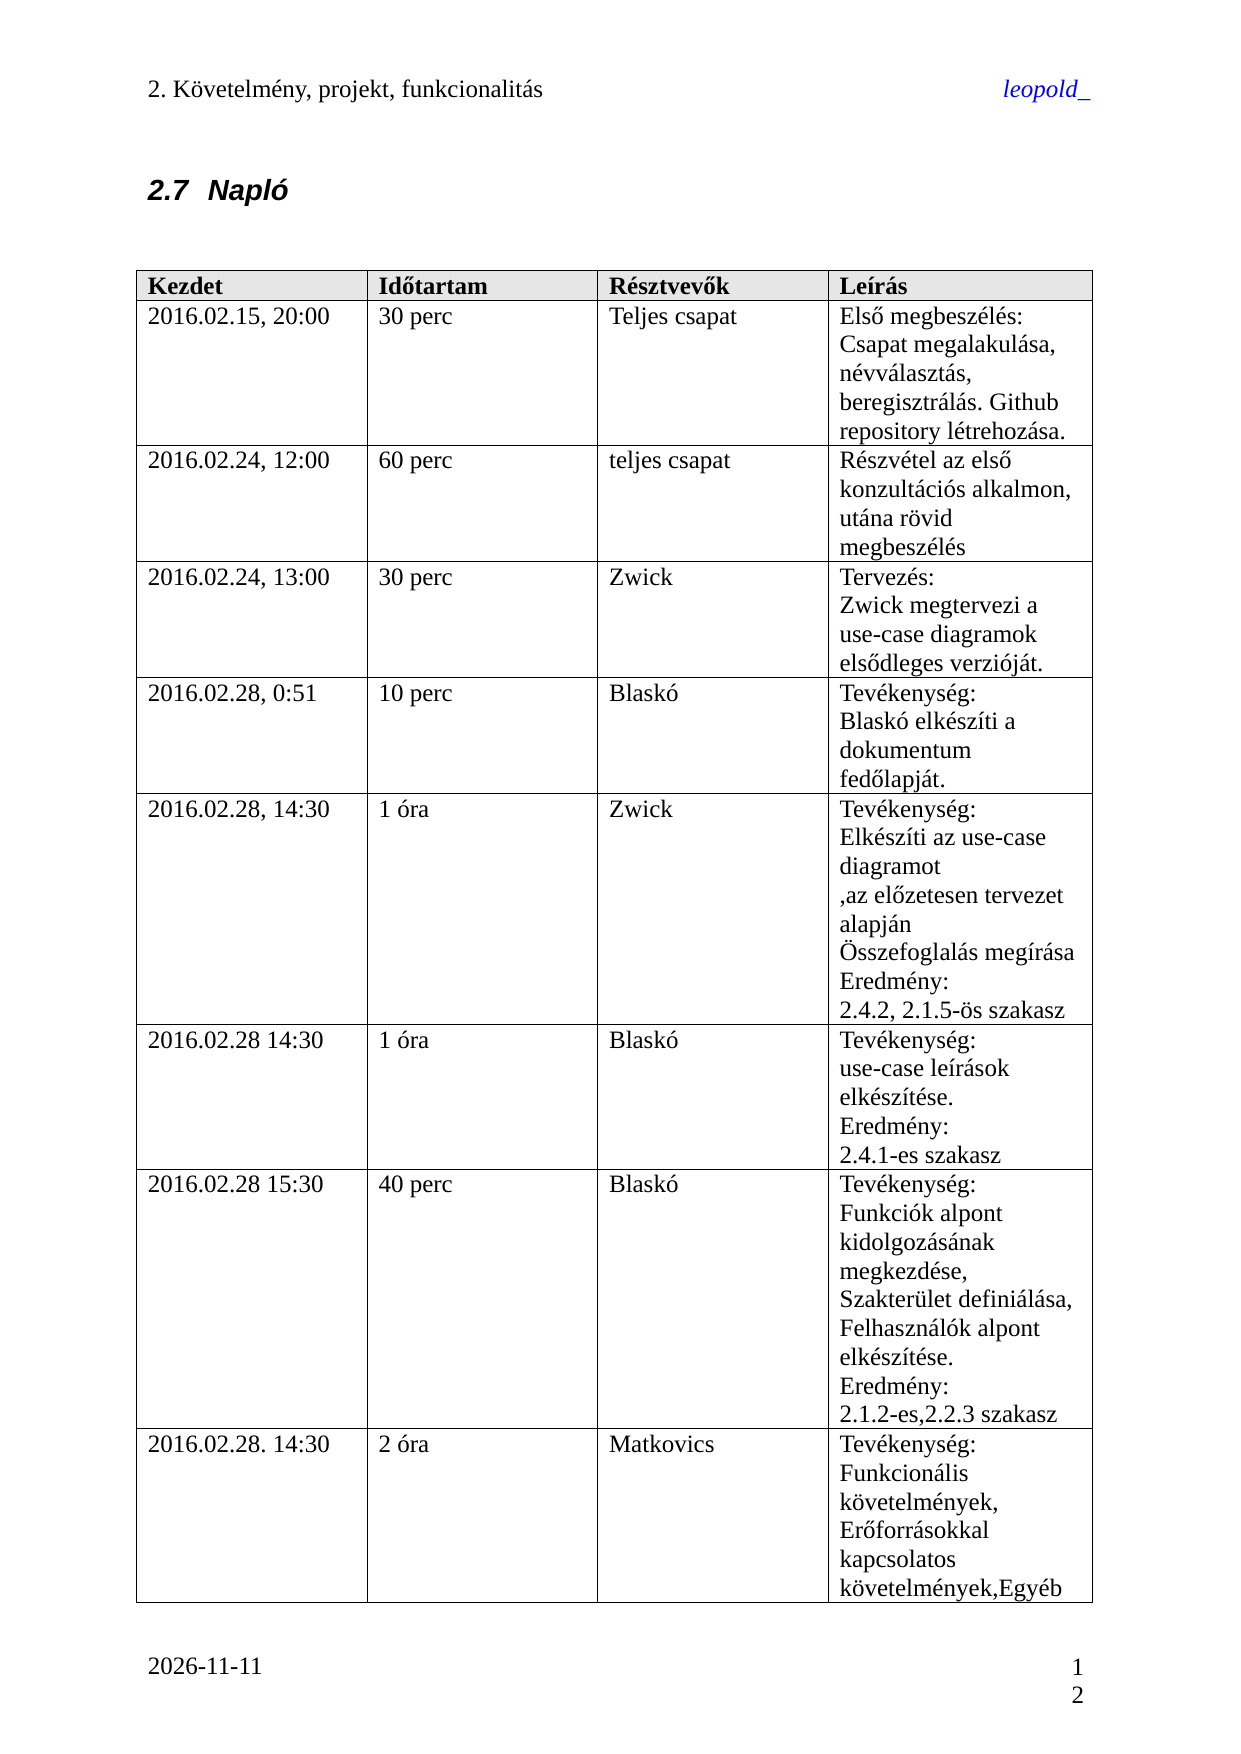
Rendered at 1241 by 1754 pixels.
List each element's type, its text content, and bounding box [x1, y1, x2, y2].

table_cell Blaskó [598, 1170, 828, 1428]
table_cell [829, 1429, 1092, 1602]
table_cell 30 perc [368, 562, 597, 677]
table_cell Tevékenység: Funkciók alpont kidolgozásának megkezdése, Szakterület definiálása, Felhasználók alpont elkészítése. Eredmény: 2.1.2-es,2.2.3 szakasz [829, 1170, 1092, 1428]
table_header Időtartam [368, 271, 597, 300]
table_cell 1 óra [368, 1025, 597, 1168]
table_cell 2016.02.15, 20:00 [137, 301, 367, 444]
table_cell 2016.02.28 14:30 [137, 1025, 367, 1168]
table_cell 2016.02.24, 13:00 [137, 562, 367, 677]
table_header Résztvevők [598, 271, 828, 300]
table_cell Tevékenység: Blaskó elkészíti a dokumentum fedőlapját. [829, 678, 1092, 793]
table_cell 2 óra [368, 1429, 597, 1602]
subtitle Napló [148, 173, 1093, 206]
table_cell 1 óra [368, 794, 597, 1024]
table_cell 2016.02.28, 0:51 [137, 678, 367, 793]
table_cell 2016.02.28. 14:30 [137, 1429, 367, 1602]
table_cell 30 perc [368, 301, 597, 444]
table_cell Blaskó [598, 1025, 828, 1168]
table_cell Matkovics [598, 1429, 828, 1602]
table_cell Teljes csapat [598, 301, 828, 444]
table_header Leírás [829, 271, 1092, 300]
table_cell Tevékenység: Elkészíti az use-case diagramot ,az előzetesen tervezet alapján Összefoglalás megírása Eredmény: 2.4.2, 2.1.5-ös szakasz [829, 794, 1092, 1024]
table_cell Zwick [598, 562, 828, 677]
table_cell 2016.02.28, 14:30 [137, 794, 367, 1024]
table_cell 40 perc [368, 1170, 597, 1428]
table_cell Zwick [598, 794, 828, 1024]
table_header Kezdet [137, 271, 367, 300]
table_cell Részvétel az első konzultációs alkalmon, utána rövid megbeszélés [829, 446, 1092, 561]
table_cell Első megbeszélés: Csapat megalakulása, névválasztás, beregisztrálás. Github repository létrehozása. [829, 301, 1092, 444]
table_cell 2016.02.24, 12:00 [137, 446, 367, 561]
table_cell 60 perc [368, 446, 597, 561]
table_cell 2016.02.28 15:30 [137, 1170, 367, 1428]
table_cell 10 perc [368, 678, 597, 793]
table_cell Tevékenység: use-case leírások elkészítése. Eredmény: 2.4.1-es szakasz [829, 1025, 1092, 1168]
table_cell Blaskó [598, 678, 828, 793]
table_cell Tervezés: Zwick megtervezi a use-case diagramok elsődleges verzióját. [829, 562, 1092, 677]
table_cell teljes csapat [598, 446, 828, 561]
